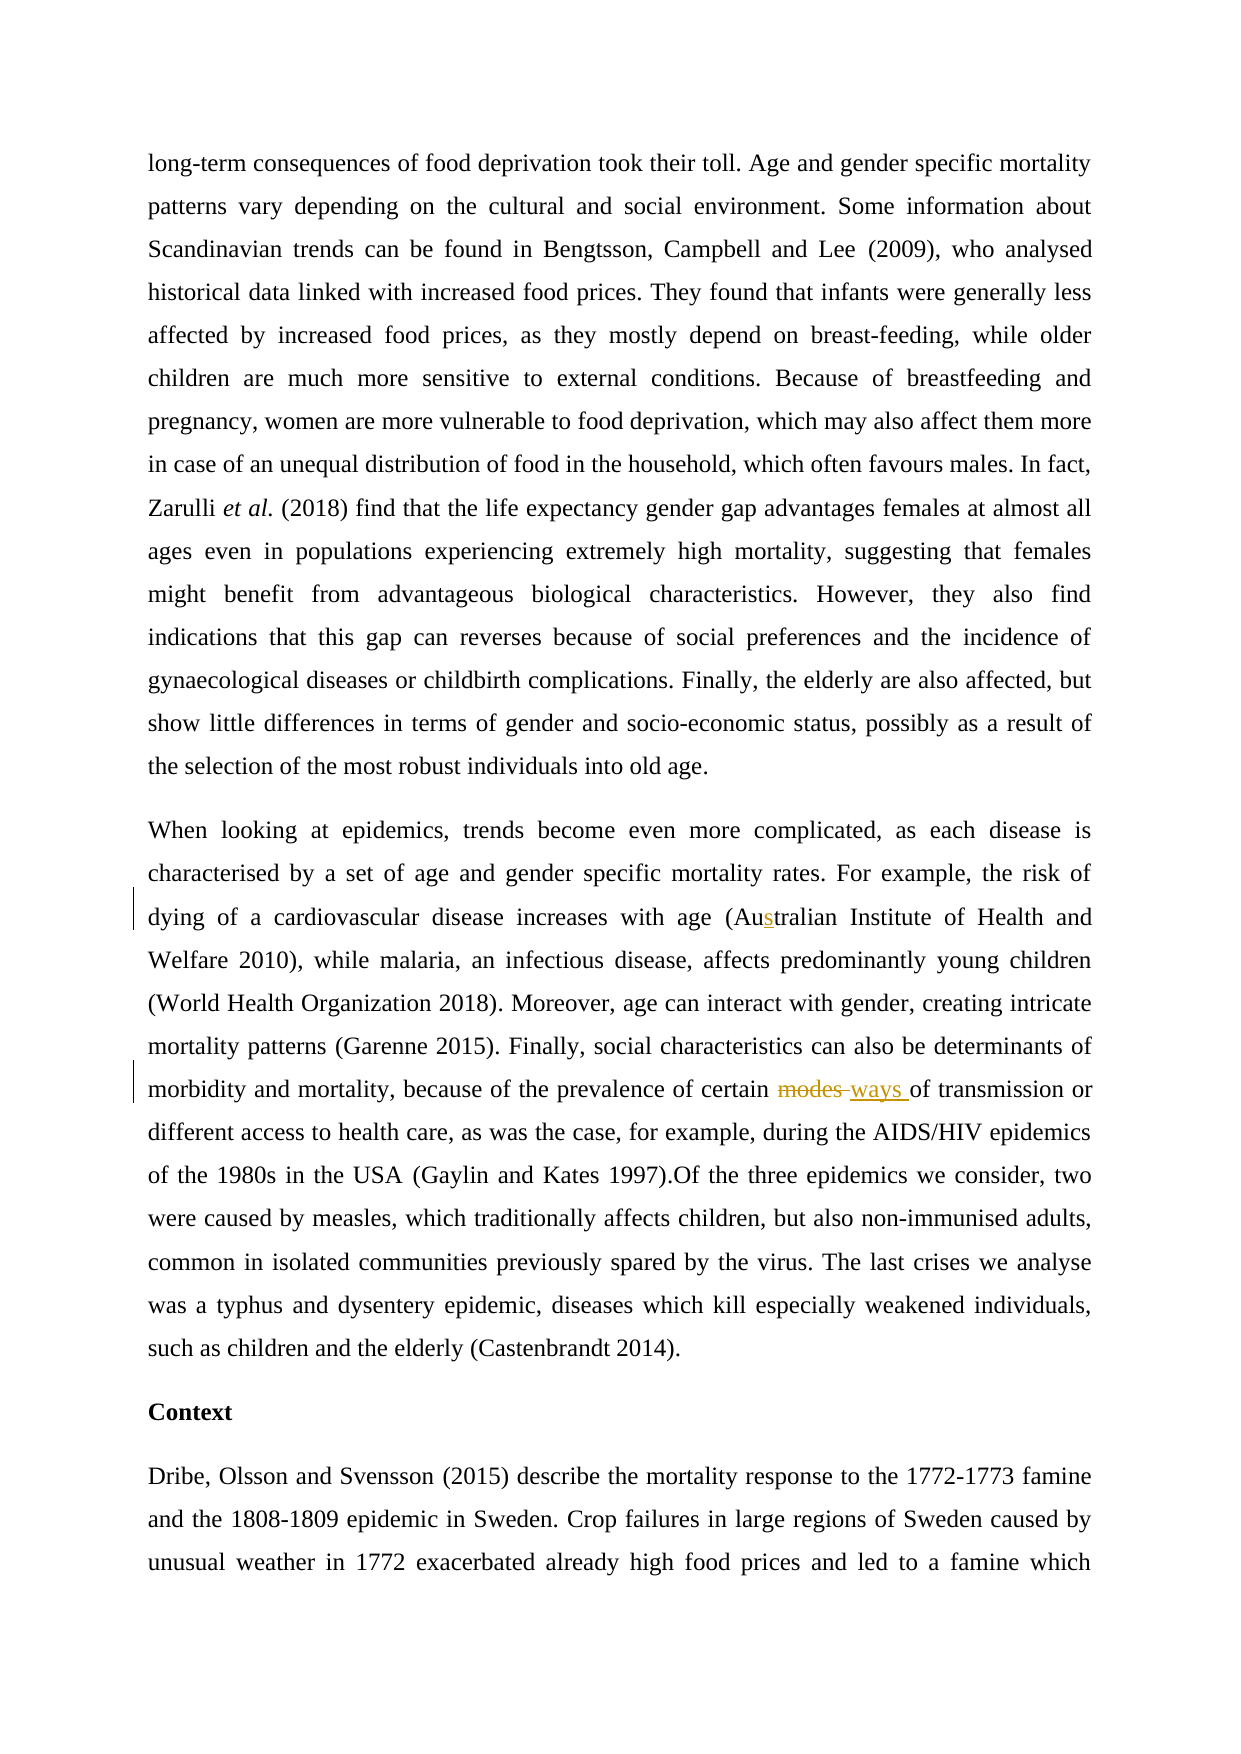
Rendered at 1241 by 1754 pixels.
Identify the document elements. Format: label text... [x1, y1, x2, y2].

text When looking at epidemics, trends become even more complicated, as each disease is characterised by a set of age and gender specific mortality rates. For example, the risk of dying of a cardiovascular disease increases with age (Autralian Institute of Health and Welfare 2010), while malaria, an infectious disease, affects predominantly young children (World Health Organization 2018). Moreover, age can interact with gender, creating intricate mortality patterns (Garenne 2015). Finally, social characteristics can also be determinants of morbidity and mortality, because of the prevalence of certain of transmission or different access to health care, as was the case, for example, during the AIDS/HIV epidemics of the 1980s in the USA (Gaylin and Kates 1997).Of the three epidemics we consider, two were caused by measles, which traditionally affects children, but also non-immunised adults, common in isolated communities previously spared by the virus. The last crises we analyse was a typhus and dysentery epidemic, diseases which kill especially weakened individuals, such as children and the elderly (Castenbrandt 2014). [148, 815, 1093, 1362]
text Context [148, 1397, 1093, 1426]
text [148, 148, 1093, 780]
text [148, 1461, 1093, 1576]
